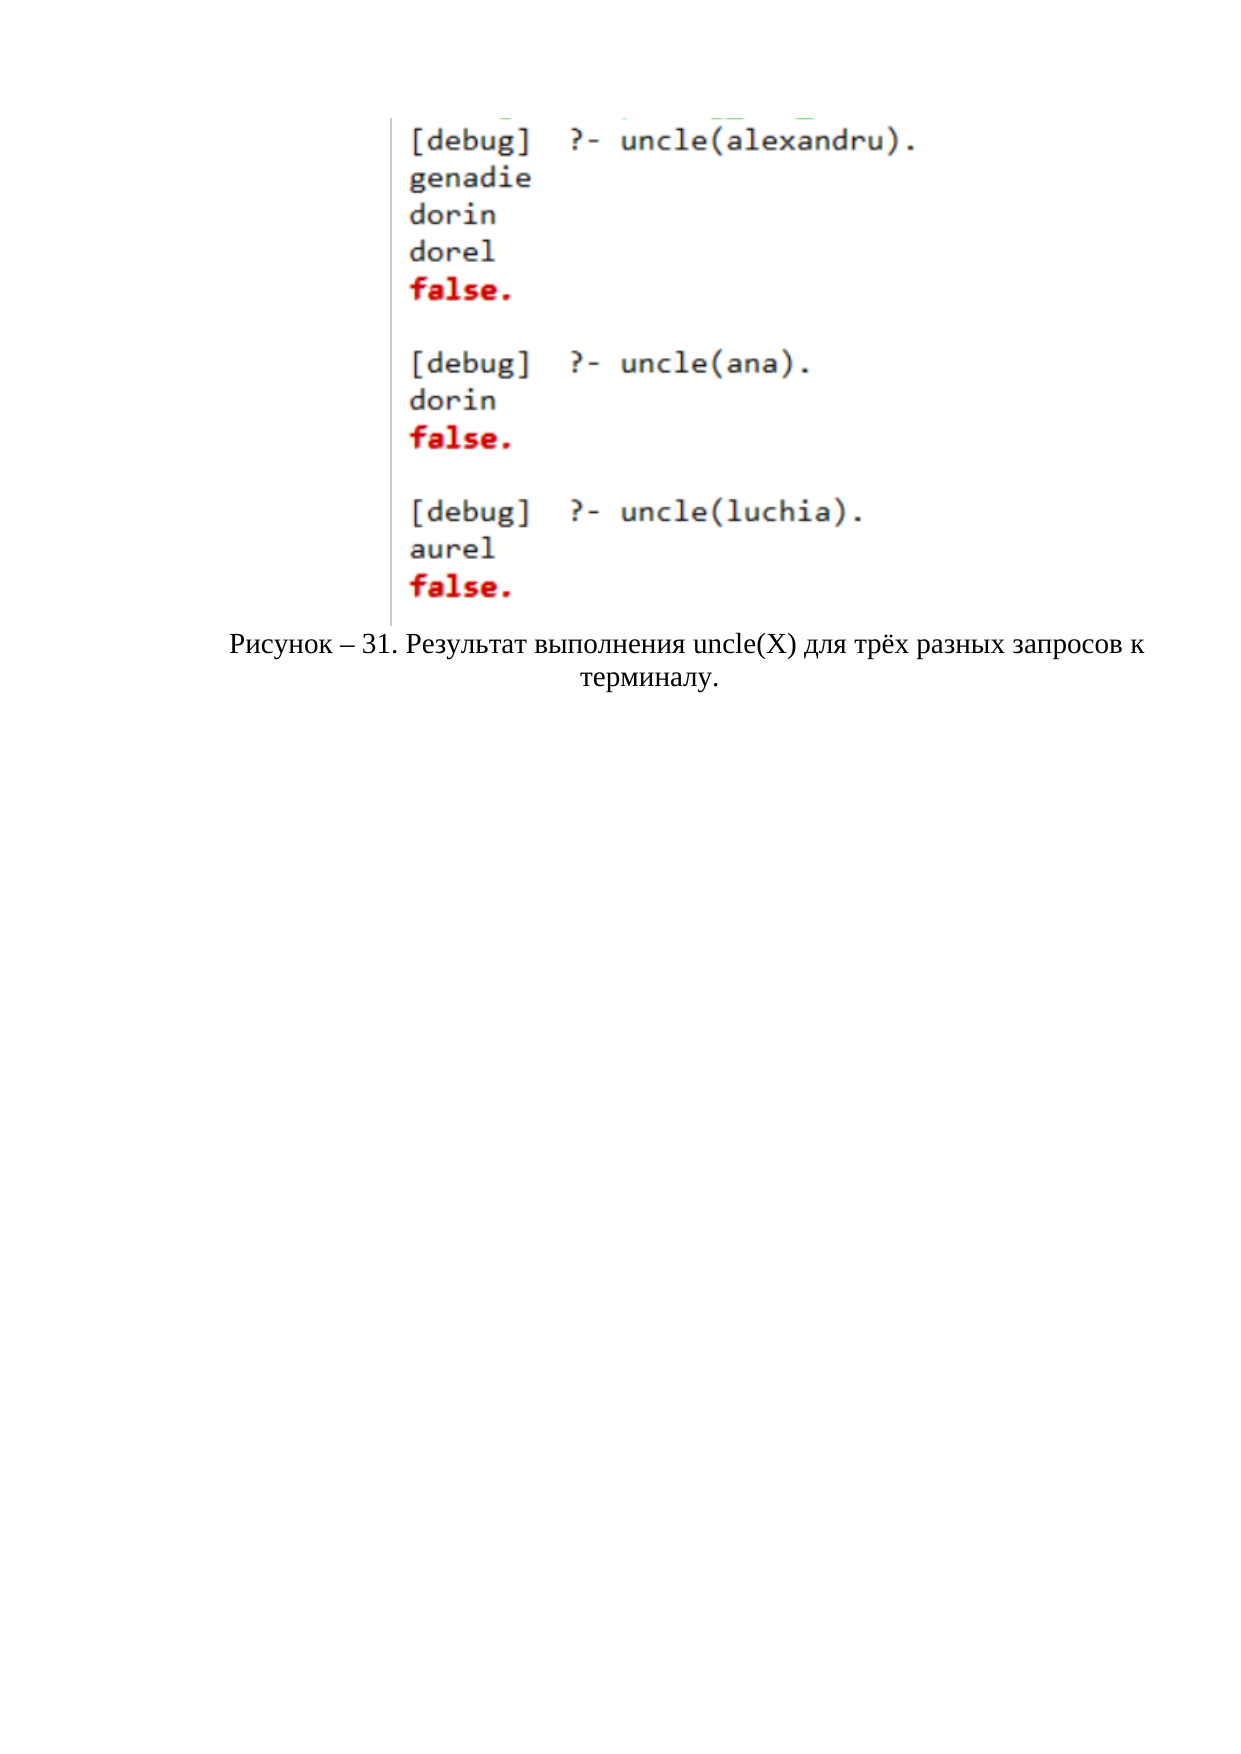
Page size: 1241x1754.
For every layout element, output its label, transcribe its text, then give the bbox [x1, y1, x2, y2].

text Рисунок – 31. Результат выполнения uncle(X) для трёх разных запросов к терминалу. [148, 626, 1152, 693]
picture [390, 118, 983, 626]
